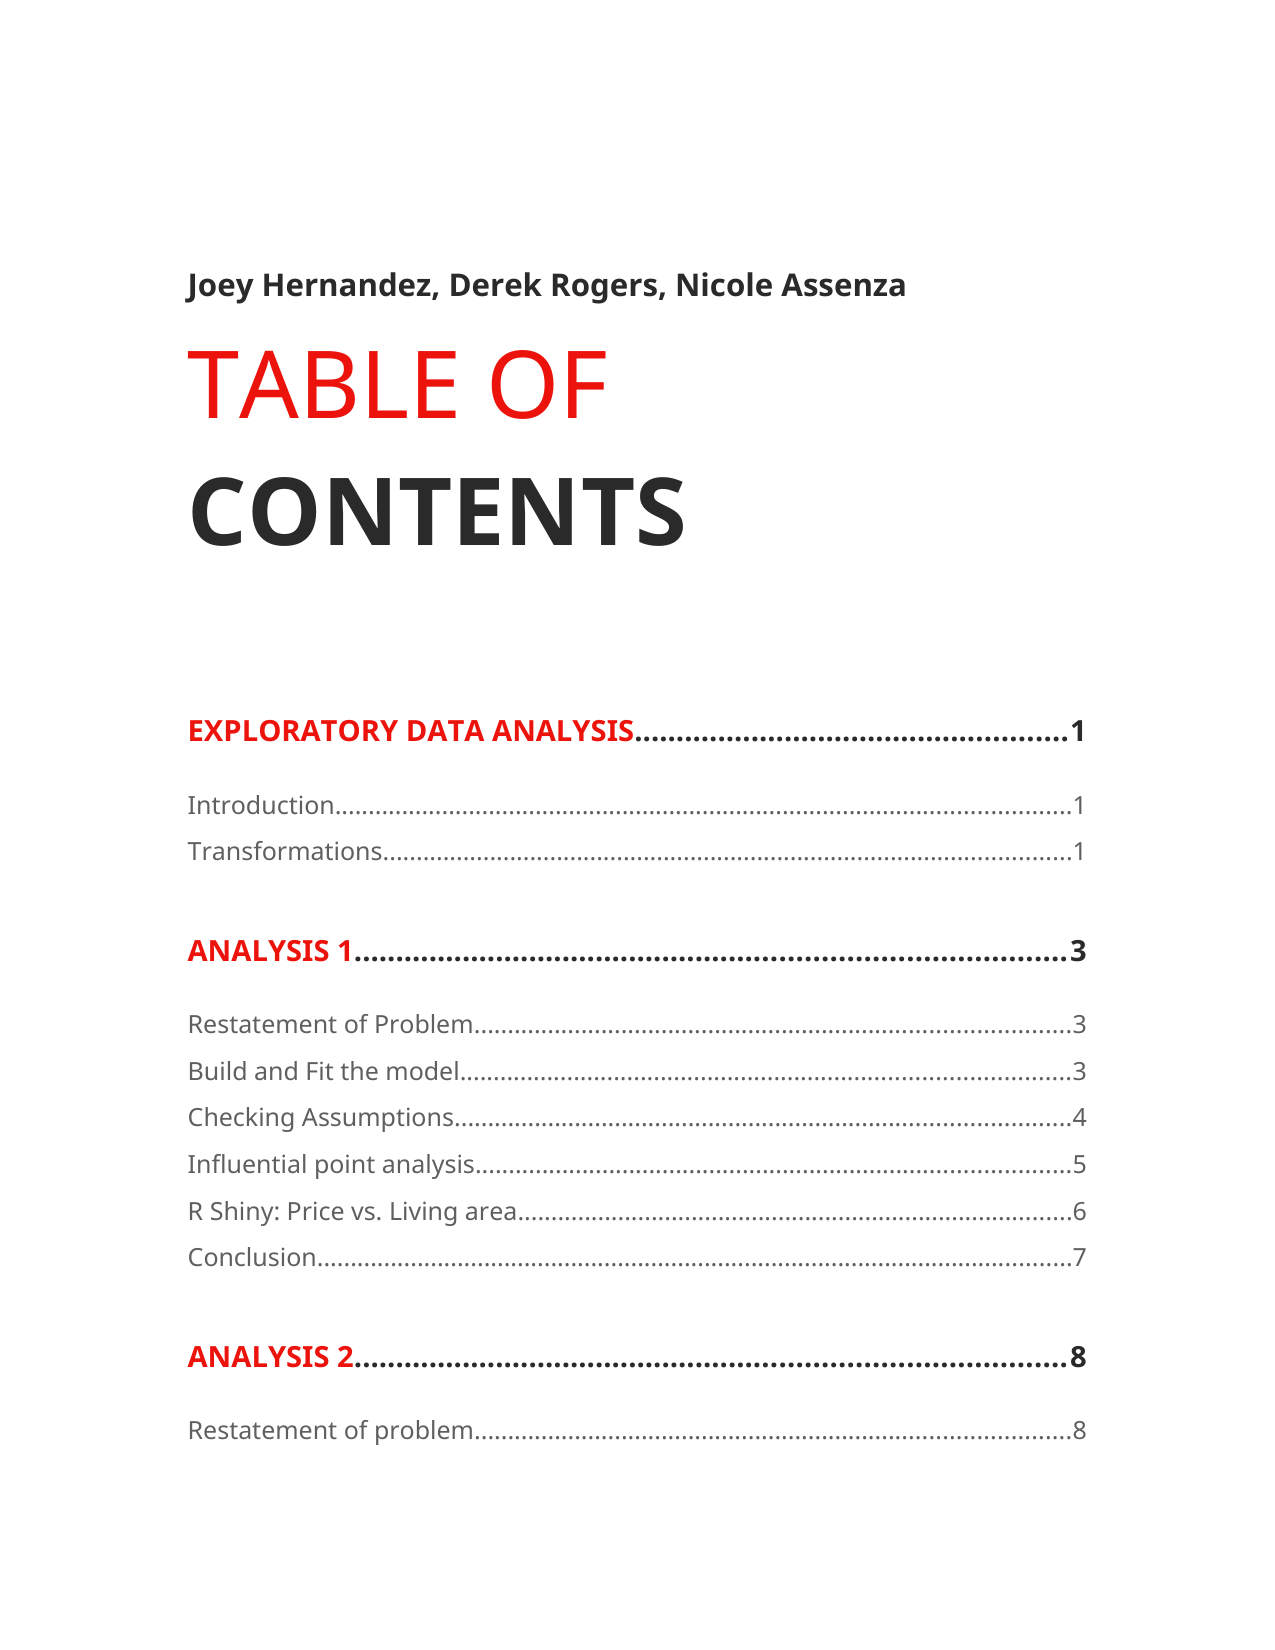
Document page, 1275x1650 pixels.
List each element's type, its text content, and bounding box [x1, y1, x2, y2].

text Joey Hernandez, Derek Rogers, Nicole Assenza [187, 262, 1087, 305]
